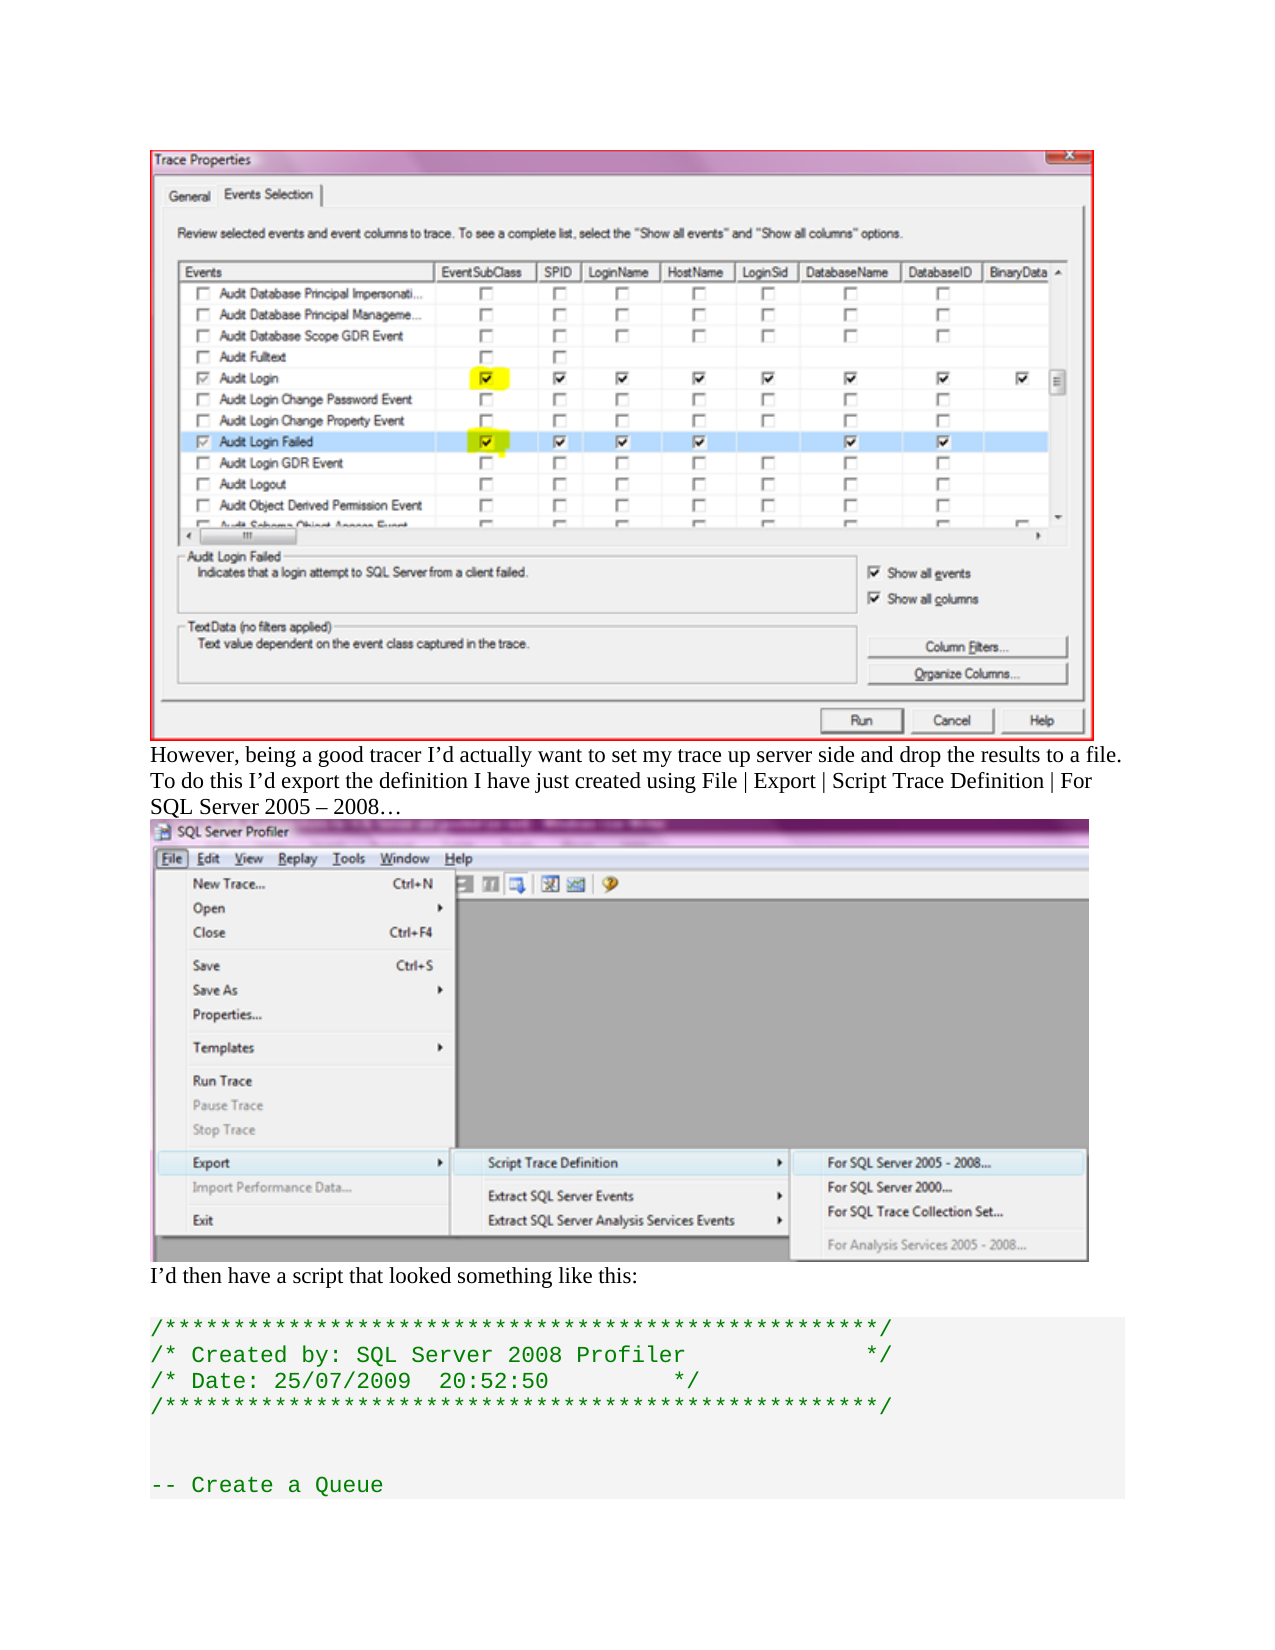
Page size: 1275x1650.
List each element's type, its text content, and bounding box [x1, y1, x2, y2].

picture [150, 150, 1094, 741]
text However, being a good tracer I’d actually want to set my trace up server side and drop the results to a file. To do this I’d export the definition I have just created using File | Export | Script Trace Definition | For SQL Server 2005 – 2008… [150, 741, 1125, 820]
picture [150, 819, 1089, 1262]
text I’d then have a script that looked something like this: [150, 1262, 1125, 1288]
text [150, 1317, 1125, 1499]
